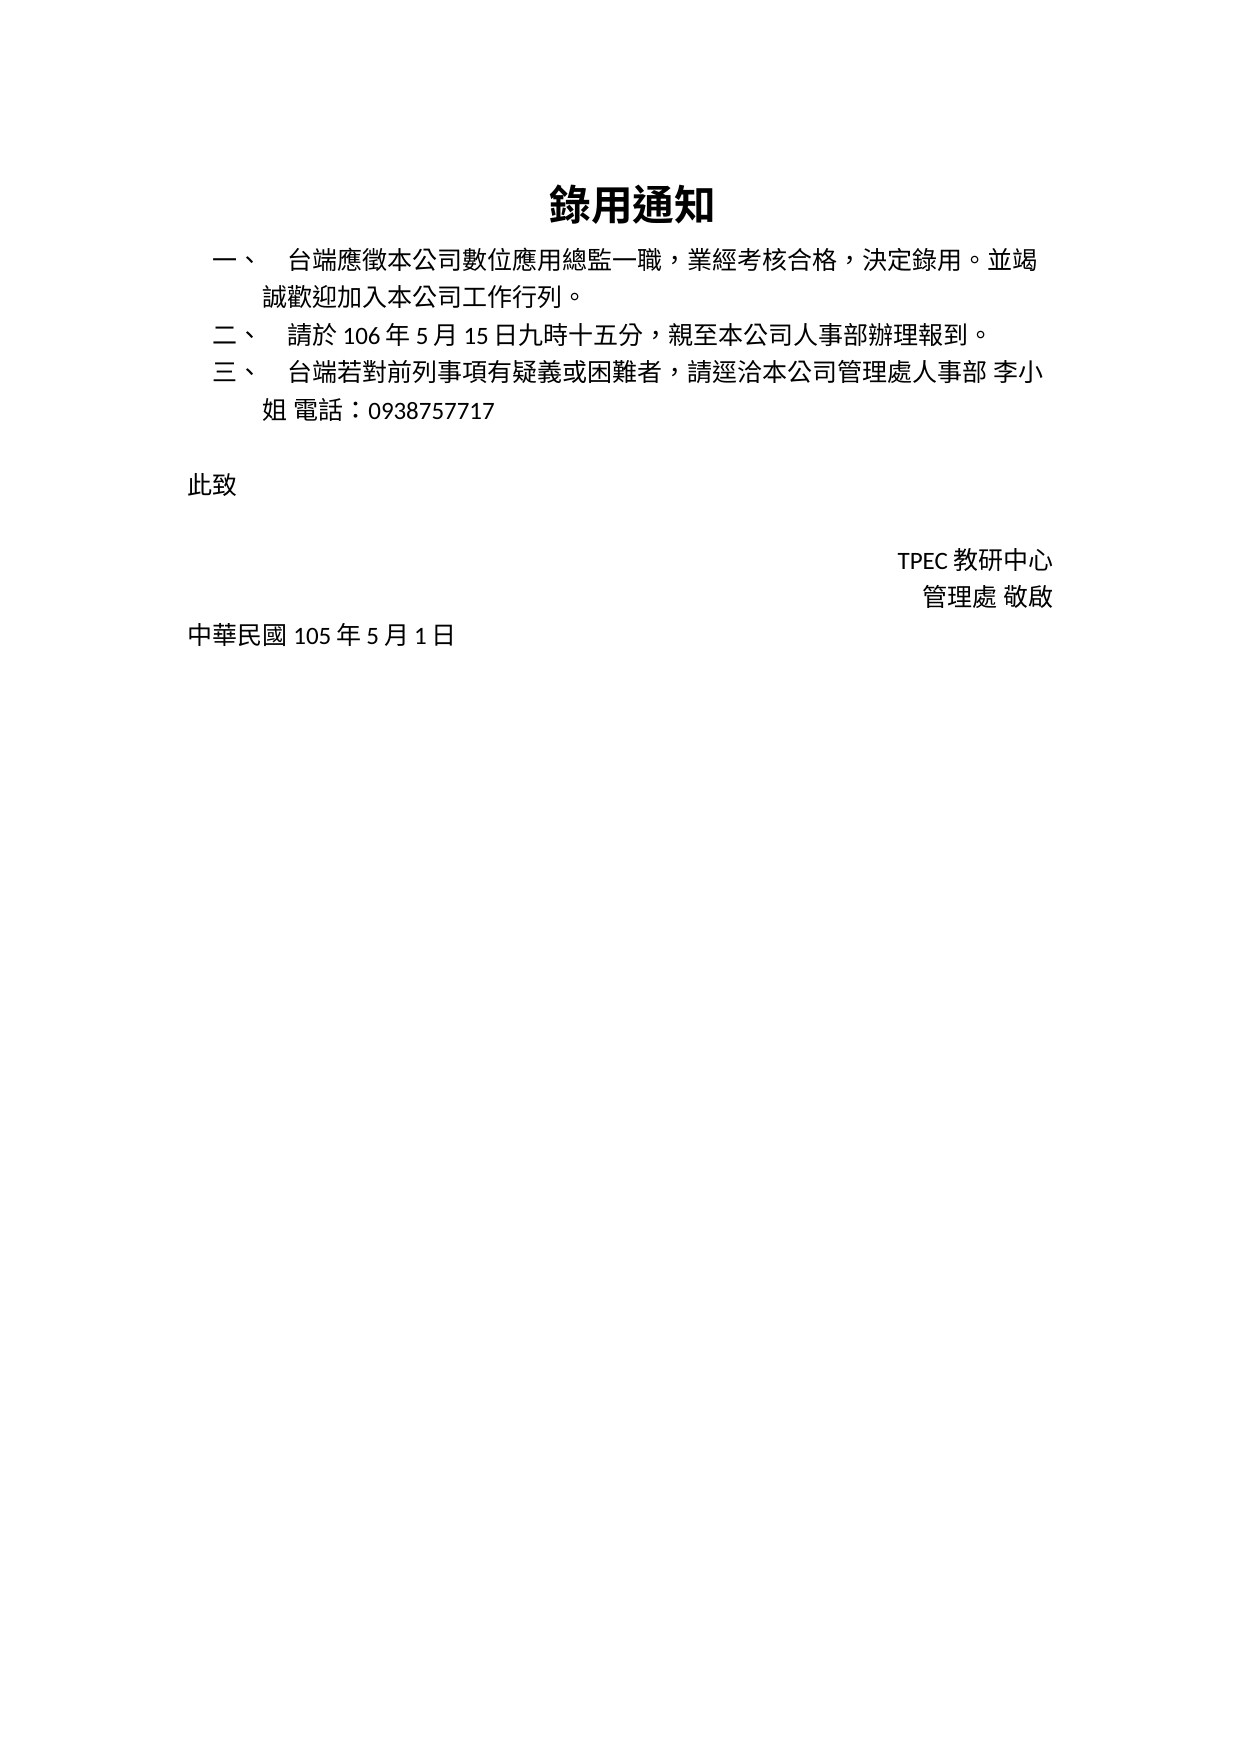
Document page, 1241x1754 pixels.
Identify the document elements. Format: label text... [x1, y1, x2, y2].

list 請於106年5月15日九時十五分，親至本公司人事部辦理報到。 [212, 314, 1053, 352]
text TPEC教研中心 [187, 539, 1053, 577]
text 錄用通知 [212, 164, 1053, 239]
text 中華民國 105年5月1日 [187, 614, 1053, 652]
text 此致 [187, 464, 1053, 502]
list 台端應徵本公司數位應用總監一職，業經考核合格，決定錄用。並竭誠歡迎加入本公司工作行列。 [212, 239, 1053, 314]
text 管理處 敬啟 [187, 577, 1053, 614]
list 台端若對前列事項有疑義或困難者，請逕洽本公司管理處人事部 李小姐 電話：0938757717 [212, 352, 1053, 427]
